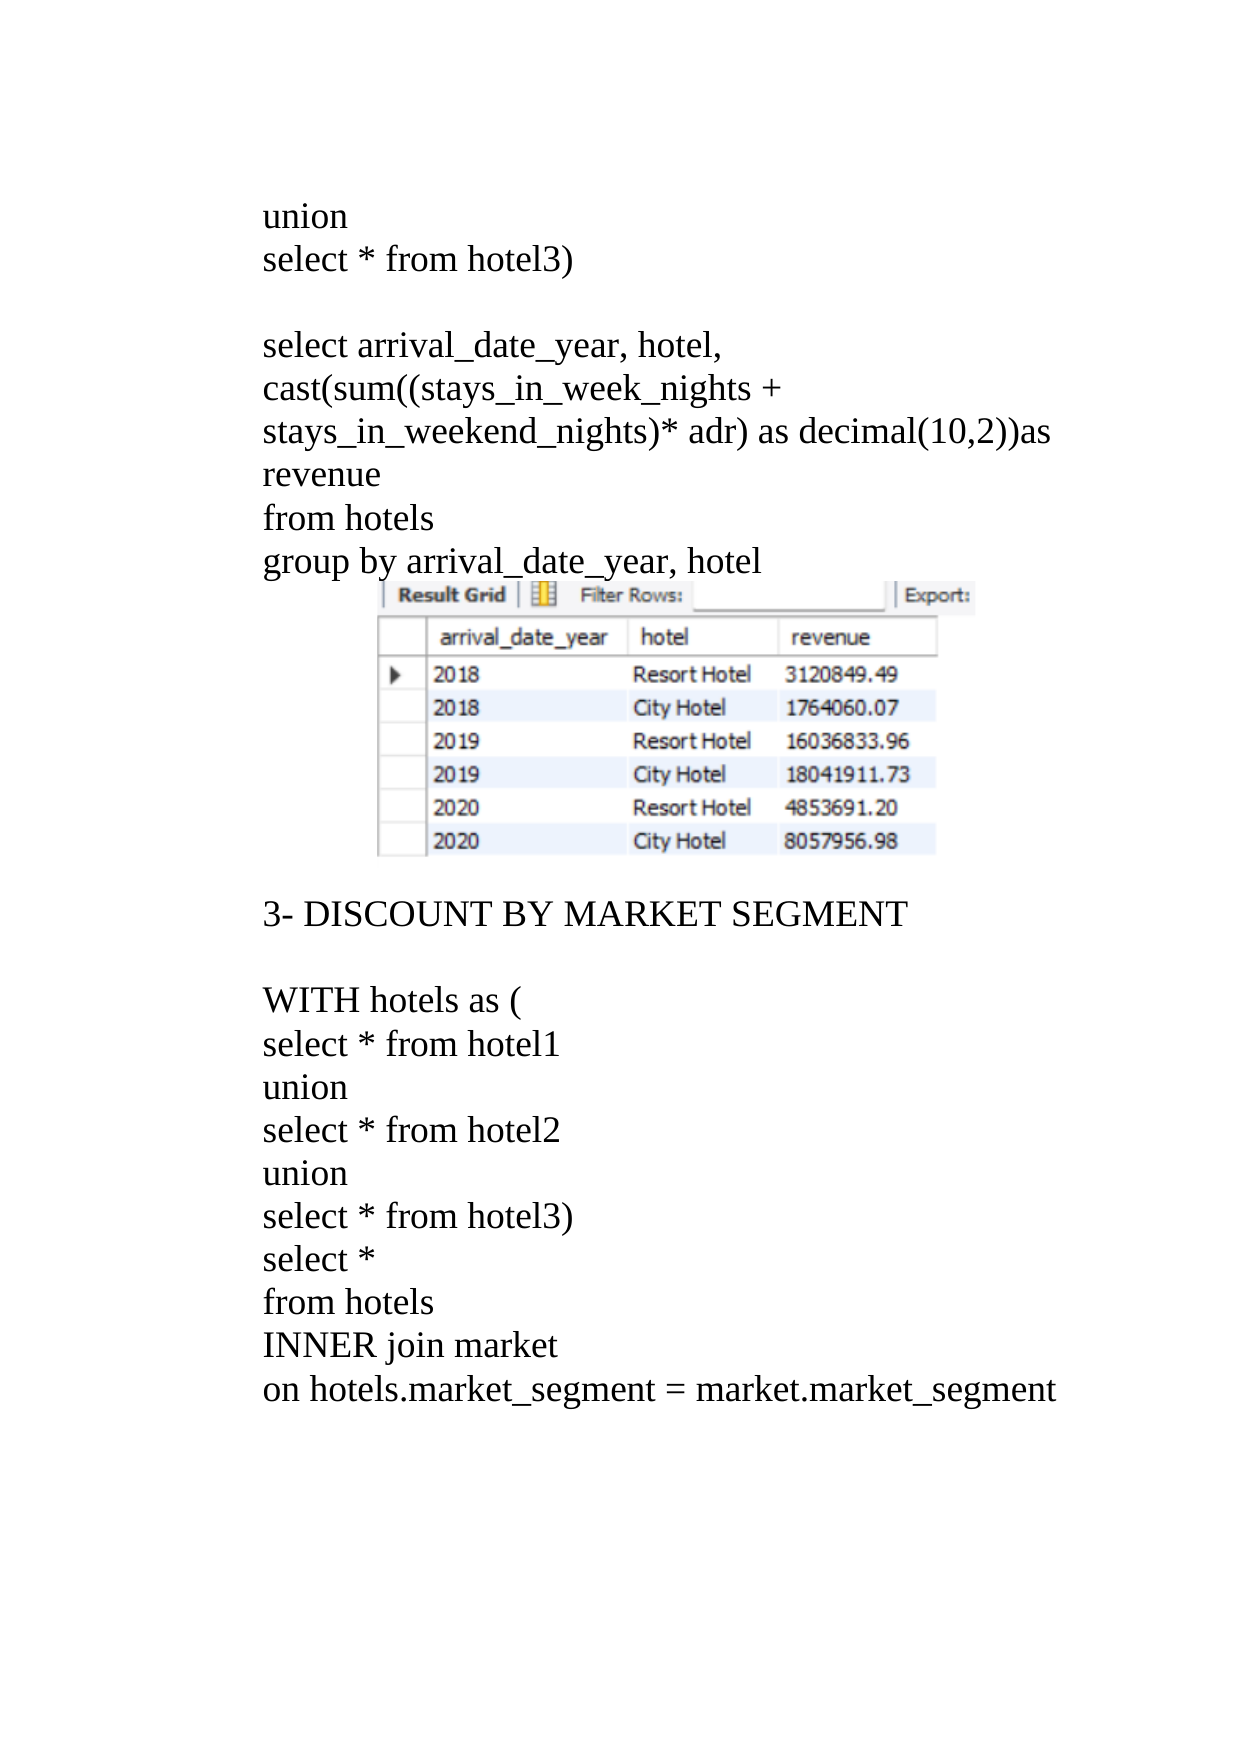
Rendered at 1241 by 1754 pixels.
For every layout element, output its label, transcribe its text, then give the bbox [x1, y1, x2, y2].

text from hotels [262, 495, 1090, 538]
text group by arrival_date_year, hotel [262, 538, 1090, 581]
text select * from hotel3) [262, 1193, 1090, 1237]
text union [262, 1064, 1090, 1107]
text select * from hotel3) [262, 236, 1090, 279]
text WITH hotels as ( [262, 978, 1090, 1021]
text INNER join market [262, 1323, 1090, 1366]
text select * from hotel1 [262, 1021, 1090, 1064]
text select * [262, 1237, 1090, 1280]
text select * from hotel2 [262, 1107, 1090, 1150]
text union [262, 193, 1090, 236]
text on hotels.market_segment = market.market_segment [262, 1366, 1090, 1409]
text 3- DISCOUNT BY MARKET SEGMENT [262, 892, 1090, 935]
picture [377, 581, 976, 868]
text union [262, 1150, 1090, 1193]
text from hotels [262, 1280, 1090, 1323]
text select arrival_date_year, hotel, cast(sum((stays_in_week_nights + stays_in_weekend_nights)* adr) as decimal(10,2))as revenue [262, 322, 1090, 495]
